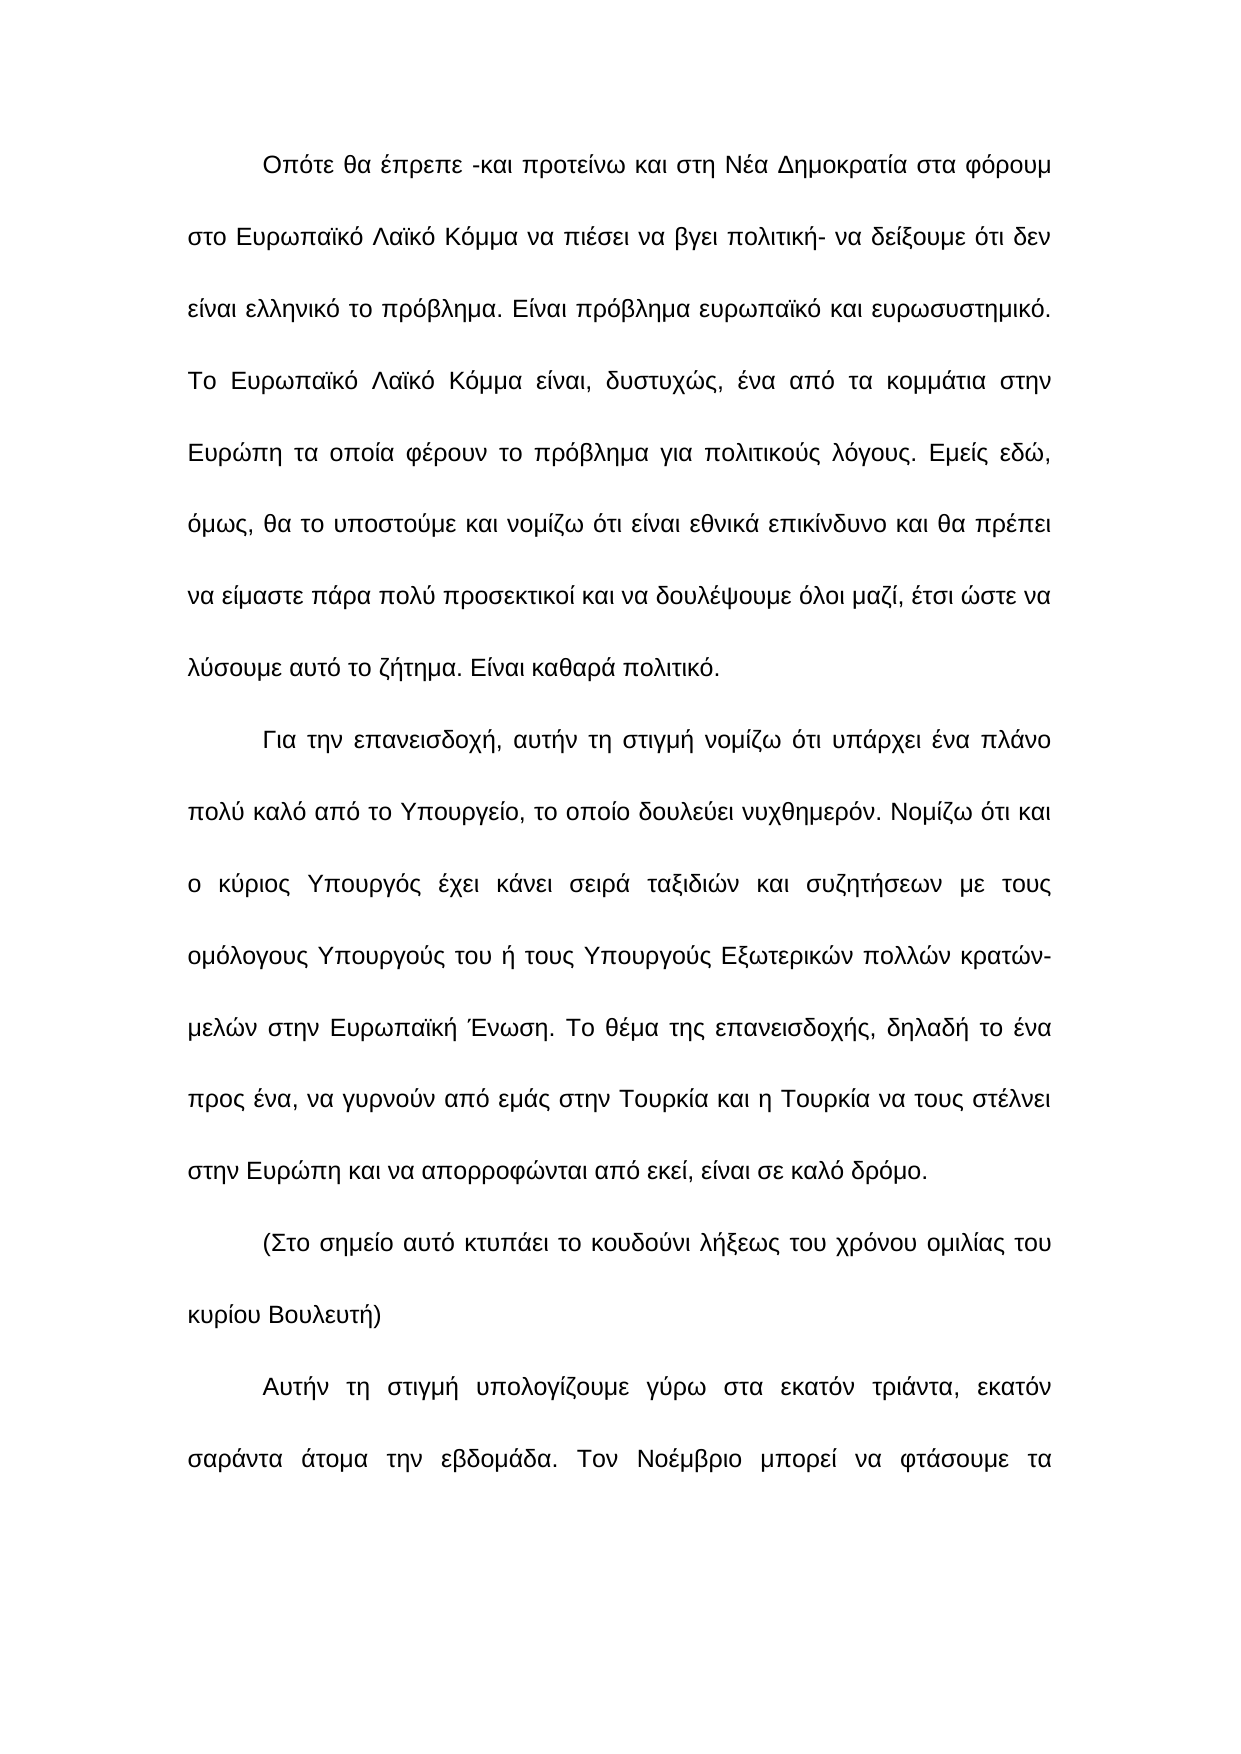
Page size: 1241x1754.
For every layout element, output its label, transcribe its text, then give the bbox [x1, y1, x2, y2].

text Για την επανεισδοχή, αυτήν τη στιγμή νομίζω ότι υπάρχει ένα πλάνο πολύ καλό από το Υπουργείο, το οποίο δουλεύει νυχθημερόν. Νομίζω ότι και ο κύριος Υπουργός έχει κάνει σειρά ταξιδιών και συζητήσεων με τους ομόλογους Υπουργούς του ή τους Υπουργούς Εξωτερικών πολλών κρατών-μελών στην Ευρωπαϊκή Ένωση. Το θέμα της επανεισδοχής, δηλαδή το ένα προς ένα, να γυρνούν από εμάς στην Τουρκία και η Τουρκία να τους στέλνει στην Ευρώπη και να απορροφώνται από εκεί, είναι σε καλό δρόμο. [187, 725, 1053, 1185]
text (Στο σημείο αυτό κτυπάει το κουδούνι λήξεως του χρόνου ομιλίας του κυρίου Βουλευτή) [187, 1228, 1053, 1329]
text Οπότε θα έπρεπε -και προτείνω και στη Νέα Δημοκρατία στα φόρουμ στο Ευρωπαϊκό Λαϊκό Κόμμα να πιέσει να βγει πολιτική- να δείξουμε ότι δεν είναι ελληνικό το πρόβλημα. Είναι πρόβλημα ευρωπαϊκό και ευρωσυστημικό. Το Ευρωπαϊκό Λαϊκό Κόμμα είναι, δυστυχώς, ένα από τα κομμάτια στην Ευρώπη τα οποία φέρουν το πρόβλημα για πολιτικούς λόγους. Εμείς εδώ, όμως, θα το υποστούμε και νομίζω ότι είναι εθνικά επικίνδυνο και θα πρέπει να είμαστε πάρα πολύ προσεκτικοί και να δουλέψουμε όλοι μαζί, έτσι ώστε να λύσουμε αυτό το ζήτημα. Είναι καθαρά πολιτικό. [187, 150, 1053, 682]
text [187, 1372, 1053, 1472]
